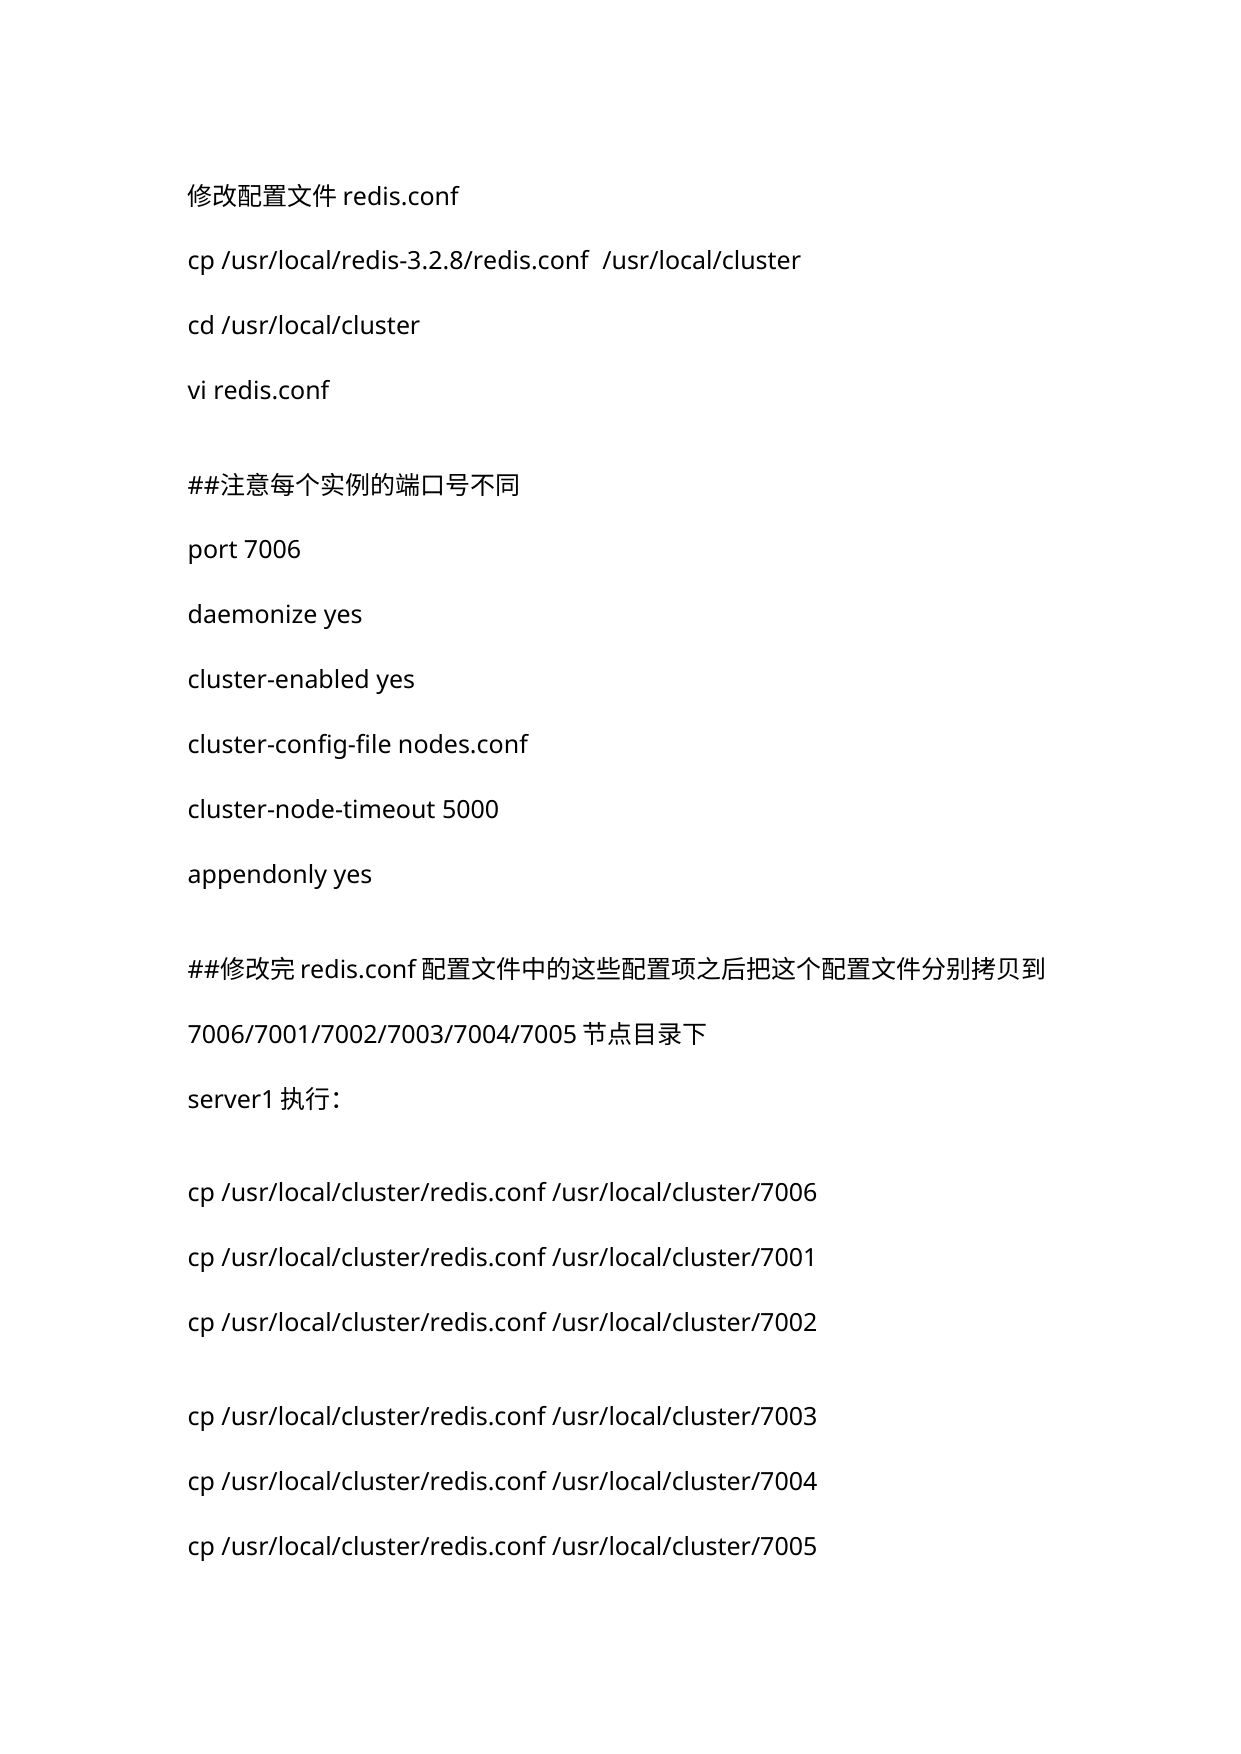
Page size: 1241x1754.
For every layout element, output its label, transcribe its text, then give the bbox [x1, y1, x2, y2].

text cp /usr/local/cluster/redis.conf /usr/local/cluster/7006 cp /usr/local/cluster/redis.conf /usr/local/cluster/7001 cp /usr/local/cluster/redis.conf /usr/local/cluster/7002 [187, 1159, 1053, 1354]
text cp /usr/local/cluster/redis.conf /usr/local/cluster/7003 cp /usr/local/cluster/redis.conf /usr/local/cluster/7004 cp /usr/local/cluster/redis.conf /usr/local/cluster/7005 [187, 1384, 1053, 1579]
text ##注意每个实例的端口号不同 port 7006 daemonize yes cluster-enabled yes cluster-config-file nodes.conf cluster-node-timeout 5000 appendonly yes [187, 451, 1053, 906]
text ##修改完redis.conf配置文件中的这些配置项之后把这个配置文件分别拷贝到7006/7001/7002/7003/7004/7005节点目录下 server1执行： [187, 935, 1053, 1130]
text 修改配置文件redis.conf cp /usr/local/redis-3.2.8/redis.conf /usr/local/cluster cd /usr/local/cluster vi redis.conf [187, 162, 1053, 422]
